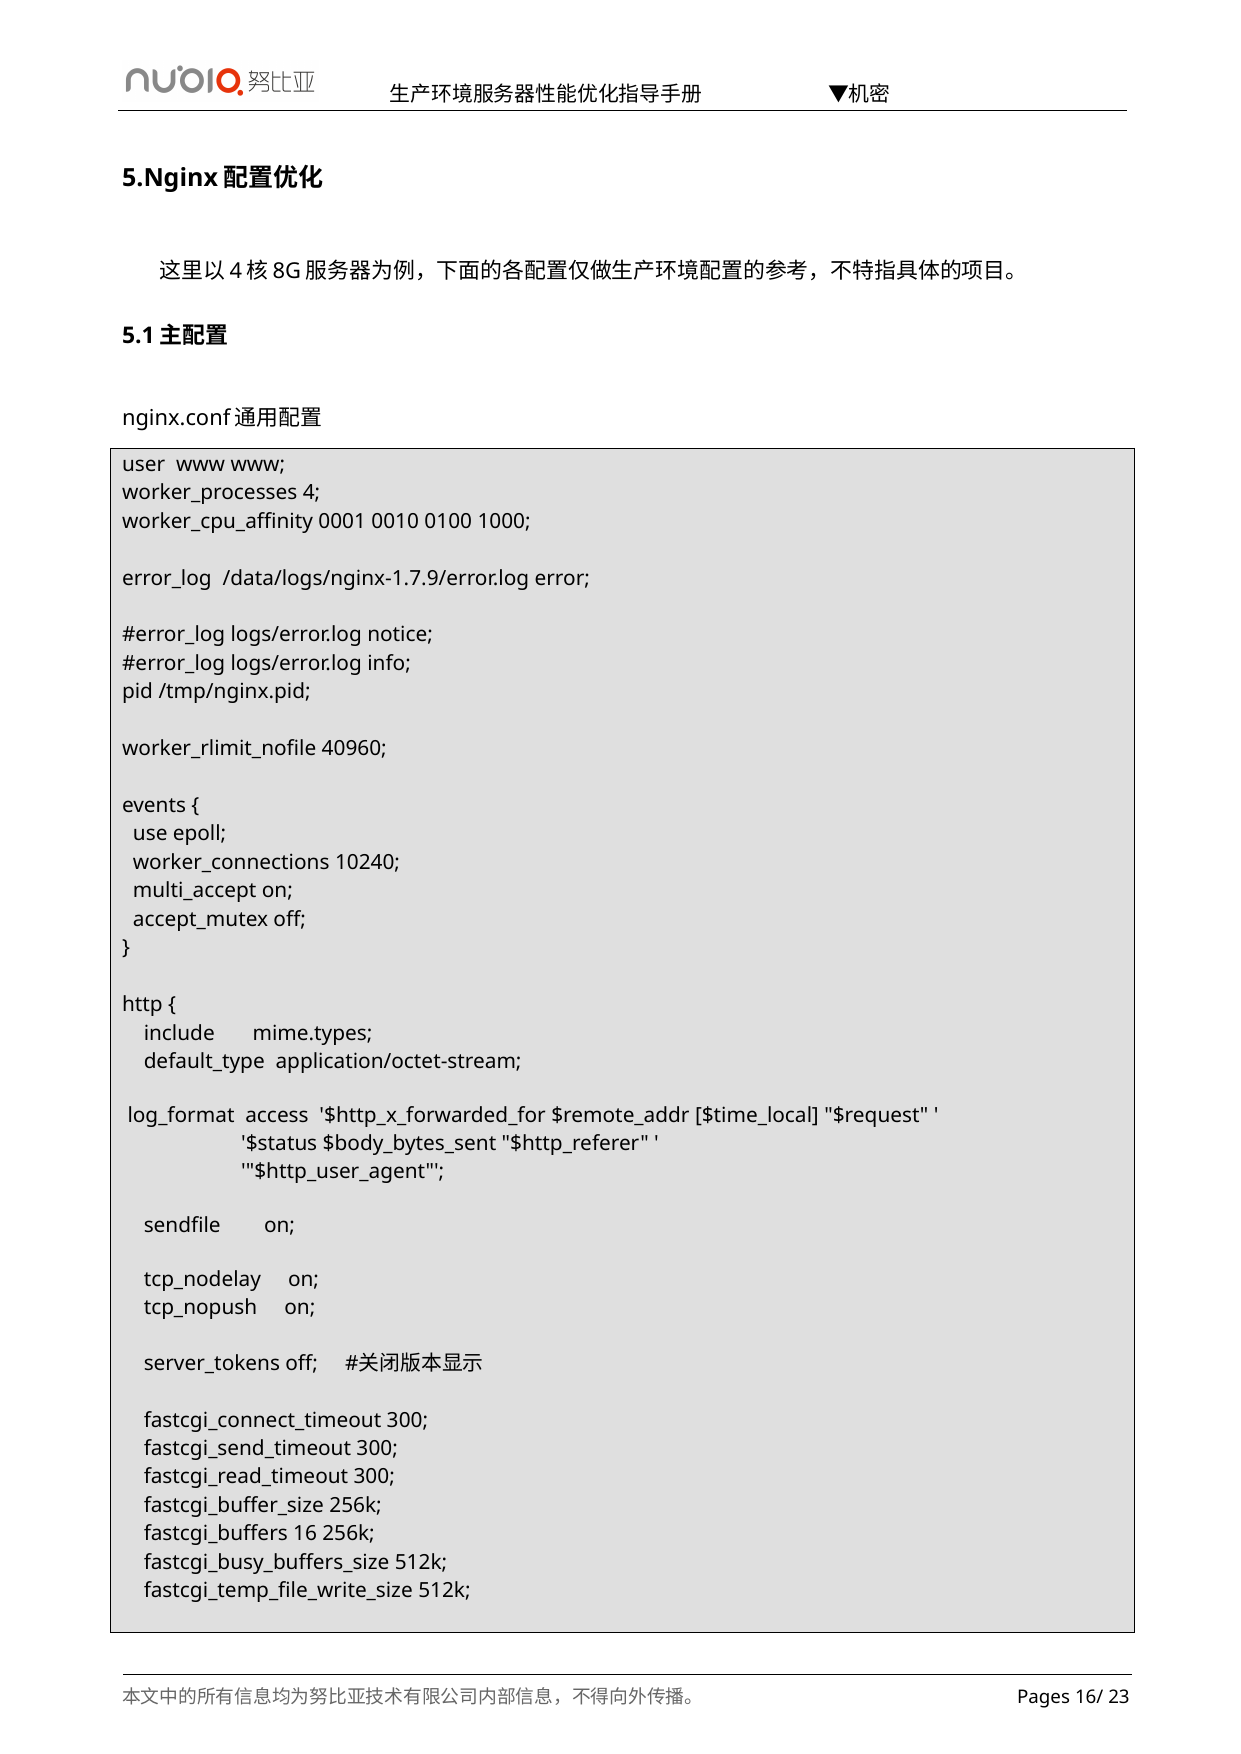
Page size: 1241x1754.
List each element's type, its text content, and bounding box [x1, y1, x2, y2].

text nginx.conf通用配置 [122, 399, 1134, 432]
text 这里以4核8G服务器为例，下面的各配置仅做生产环境配置的参考，不特指具体的项目。 [159, 253, 1134, 285]
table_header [111, 449, 1134, 1632]
picture [121, 60, 319, 102]
list 主配置 [122, 301, 1134, 366]
subtitle Nginx配置优化 [122, 143, 1134, 208]
